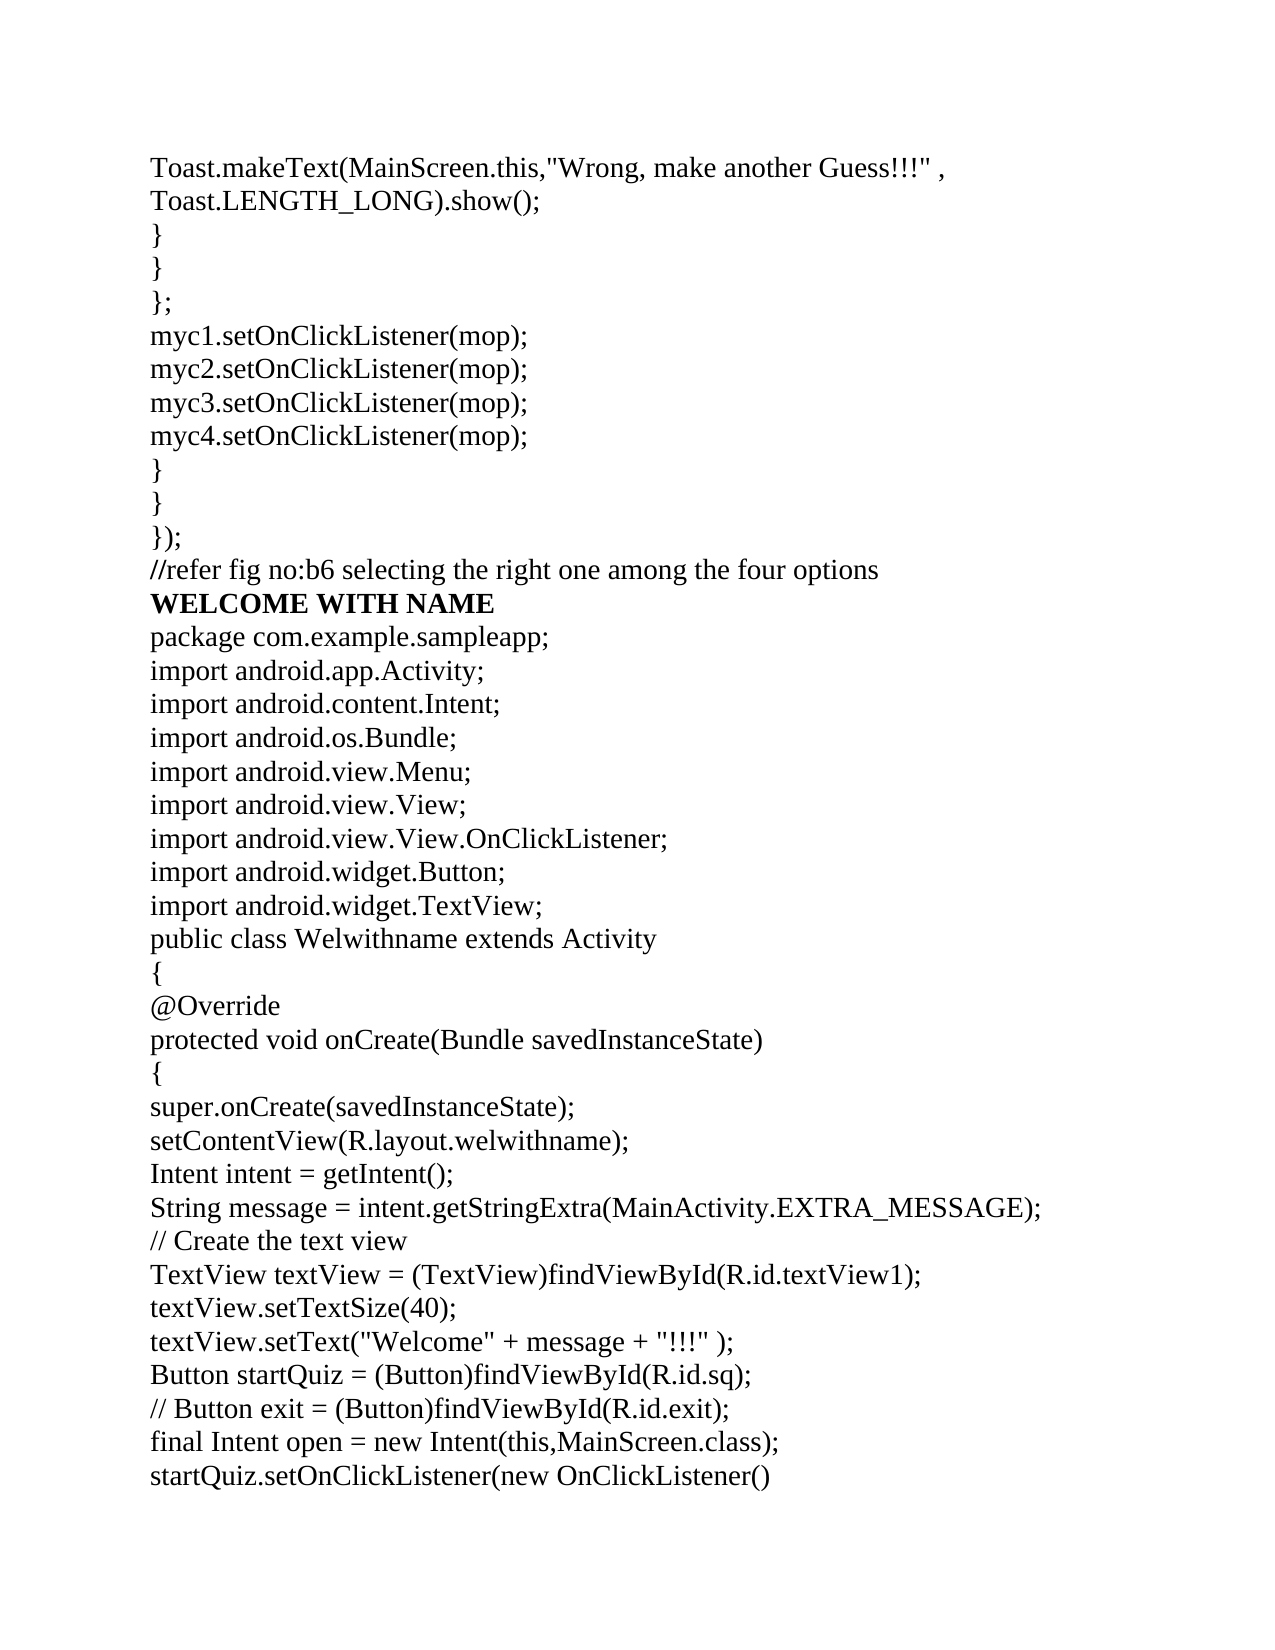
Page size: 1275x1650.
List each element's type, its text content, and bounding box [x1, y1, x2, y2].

text { [150, 955, 1125, 988]
text import android.os.Bundle; [150, 720, 1125, 754]
text package com.example.sampleapp; [150, 619, 1125, 653]
text import android.app.Activity; [150, 653, 1125, 687]
text Button startQuiz = (Button)findViewById(R.id.sq); [150, 1357, 1125, 1391]
text myc1.setOnClickListener(mop); [150, 318, 1125, 351]
text } [150, 217, 1125, 251]
text { [150, 1056, 1125, 1089]
text import android.widget.TextView; [150, 888, 1125, 921]
text }); [150, 519, 1125, 552]
text @Override [150, 988, 1125, 1022]
text final Intent open = new Intent(this,MainScreen.class); [150, 1424, 1125, 1458]
text Toast.makeText(MainScreen.this,"Wrong, make another Guess!!!" , [150, 150, 1125, 183]
text import android.widget.Button; [150, 854, 1125, 888]
text } [150, 452, 1125, 485]
text import android.view.Menu; [150, 754, 1125, 787]
text TextView textView = (TextView)findViewById(R.id.textView1); [150, 1257, 1125, 1290]
text // Create the text view [150, 1223, 1125, 1257]
text //refer fig no:b6 selecting the right one among the four options [150, 552, 1125, 586]
text Intent intent = getIntent(); [150, 1156, 1125, 1190]
text import android.view.View.OnClickListener; [150, 821, 1125, 854]
text textView.setText("Welcome" + message + "!!!" ); [150, 1324, 1125, 1357]
text myc3.setOnClickListener(mop); [150, 385, 1125, 418]
text myc4.setOnClickListener(mop); [150, 418, 1125, 452]
text import android.content.Intent; [150, 687, 1125, 720]
text Toast.LENGTH_LONG).show(); [150, 183, 1125, 217]
text } [150, 485, 1125, 519]
text startQuiz.setOnClickListener(new OnClickListener() [150, 1458, 1125, 1492]
text public class Welwithname extends Activity [150, 921, 1125, 955]
text setContentView(R.layout.welwithname); [150, 1123, 1125, 1156]
text super.onCreate(savedInstanceState); [150, 1089, 1125, 1123]
text myc2.setOnClickListener(mop); [150, 351, 1125, 385]
text textView.setTextSize(40); [150, 1290, 1125, 1324]
text // Button exit = (Button)findViewById(R.id.exit); [150, 1391, 1125, 1424]
text import android.view.View; [150, 787, 1125, 821]
text String message = intent.getStringExtra(MainActivity.EXTRA_MESSAGE); [150, 1190, 1125, 1223]
text protected void onCreate(Bundle savedInstanceState) [150, 1022, 1125, 1056]
text WELCOME WITH NAME [150, 586, 1125, 619]
text }; [150, 284, 1125, 318]
text } [150, 251, 1125, 284]
